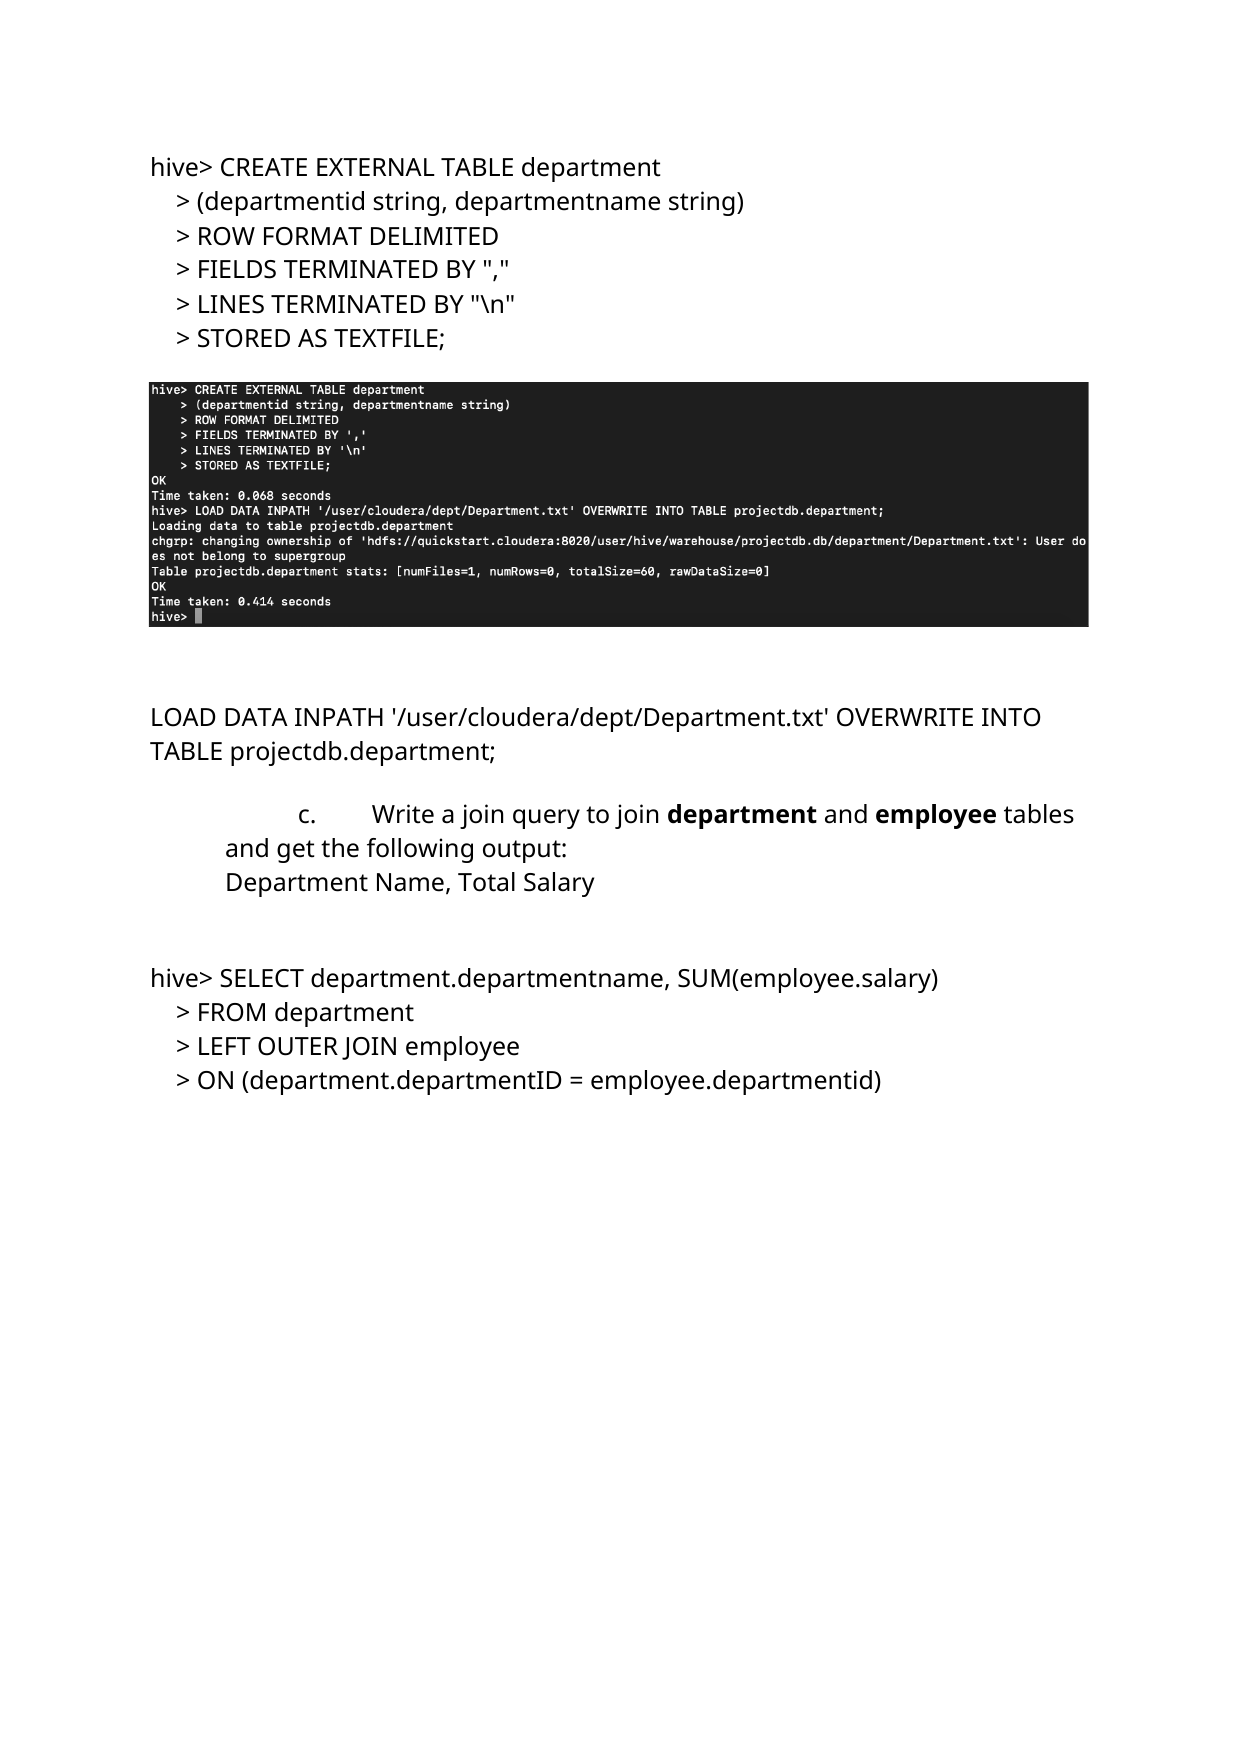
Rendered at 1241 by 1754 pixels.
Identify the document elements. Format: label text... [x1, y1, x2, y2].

text > LEFT OUTER JOIN employee [150, 1029, 1090, 1063]
text > ROW FORMAT DELIMITED [150, 218, 1090, 252]
text > FIELDS TERMINATED BY "," [150, 252, 1090, 286]
text > (departmentid string, departmentname string) [150, 184, 1090, 218]
text > FROM department [150, 994, 1090, 1029]
text > ON (department.departmentID = employee.departmentid) [150, 1063, 1090, 1097]
text hive> SELECT department.departmentname, SUM(employee.salary) [150, 961, 1090, 994]
text LOAD DATA INPATH '/user/cloudera/dept/Department.txt' OVERWRITE INTO TABLE projectdb.department; [150, 699, 1090, 767]
text > STORED AS TEXTFILE; [150, 320, 1090, 354]
text hive> CREATE EXTERNAL TABLE department [150, 150, 1090, 184]
text c. Write a join query to join department and employee tables and get the following output: [225, 796, 1090, 864]
text Department Name, Total Salary [225, 864, 1090, 898]
text > LINES TERMINATED BY "\n" [150, 286, 1090, 320]
picture [148, 382, 1089, 627]
